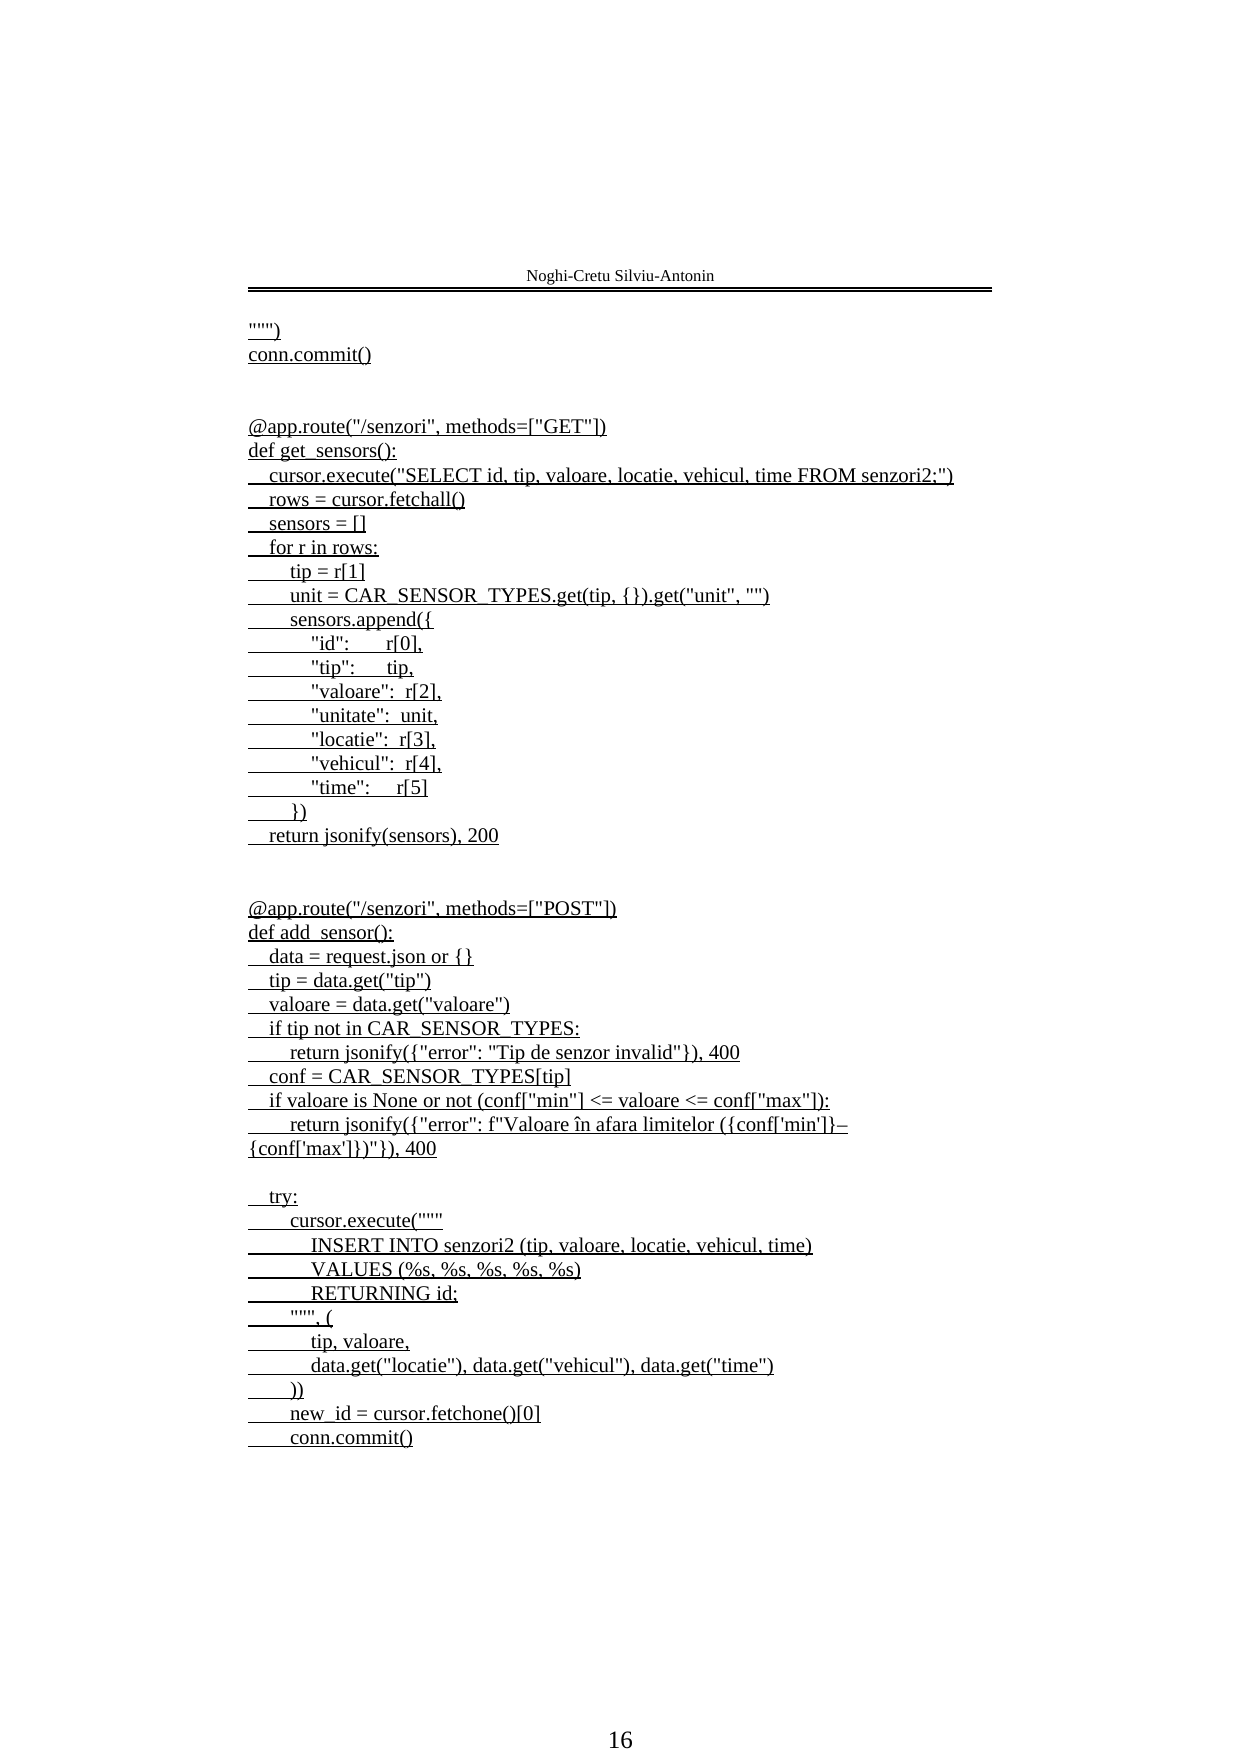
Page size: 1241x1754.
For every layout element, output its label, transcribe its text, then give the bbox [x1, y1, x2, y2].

text )) [248, 1377, 992, 1401]
text def get_sensors(): [248, 438, 992, 462]
text unit = CAR_SENSOR_TYPES.get(tip, {}).get("unit", "") [248, 583, 992, 607]
text tip = data.get("tip") [248, 968, 992, 992]
text sensors = [] [248, 511, 992, 535]
text tip, valoare, [248, 1329, 992, 1353]
text rows = cursor.fetchall() [248, 487, 992, 511]
text }) [248, 799, 992, 823]
text INSERT INTO senzori2 (tip, valoare, locatie, vehicul, time) [248, 1232, 992, 1257]
text data.get("locatie"), data.get("vehicul"), data.get("time") [248, 1353, 992, 1377]
text "tip": tip, [248, 655, 992, 679]
text """, ( [248, 1305, 992, 1329]
text if tip not in CAR_SENSOR_TYPES: [248, 1016, 992, 1040]
text new_id = cursor.fetchone()[0] [248, 1401, 992, 1425]
text """) [248, 318, 992, 342]
text return jsonify({"error": "Tip de senzor invalid"}), 400 [248, 1040, 992, 1064]
text data = request.json or {} [248, 944, 992, 968]
text if valoare is None or not (conf["min"] <= valoare <= conf["max"]): [248, 1088, 992, 1112]
text conn.commit() [248, 342, 992, 366]
text sensors.append({ [248, 607, 992, 631]
text conn.commit() [248, 1425, 992, 1449]
text RETURNING id; [248, 1281, 992, 1305]
text cursor.execute(""" [248, 1208, 992, 1232]
text return jsonify({"error": f"Valoare în afara limitelor ({conf['min']}–{conf['max']})"}), 400 [248, 1112, 992, 1160]
text @app.route("/senzori", methods=["POST"]) [248, 896, 992, 920]
text for r in rows: [248, 535, 992, 559]
text tip = r[1] [248, 559, 992, 583]
text VALUES (%s, %s, %s, %s, %s) [248, 1257, 992, 1281]
text try: [248, 1184, 992, 1208]
text return jsonify(sensors), 200 [248, 823, 992, 847]
text "valoare": r[2], [248, 679, 992, 703]
text "locatie": r[3], [248, 727, 992, 751]
text "id": r[0], [248, 631, 992, 655]
text conf = CAR_SENSOR_TYPES[tip] [248, 1064, 992, 1088]
text "unitate": unit, [248, 703, 992, 727]
text cursor.execute("SELECT id, tip, valoare, locatie, vehicul, time FROM senzori2;") [248, 462, 992, 487]
text "vehicul": r[4], [248, 751, 992, 775]
text def add_sensor(): [248, 920, 992, 944]
text "time": r[5] [248, 775, 992, 799]
text @app.route("/senzori", methods=["GET"]) [248, 414, 992, 438]
text valoare = data.get("valoare") [248, 992, 992, 1016]
